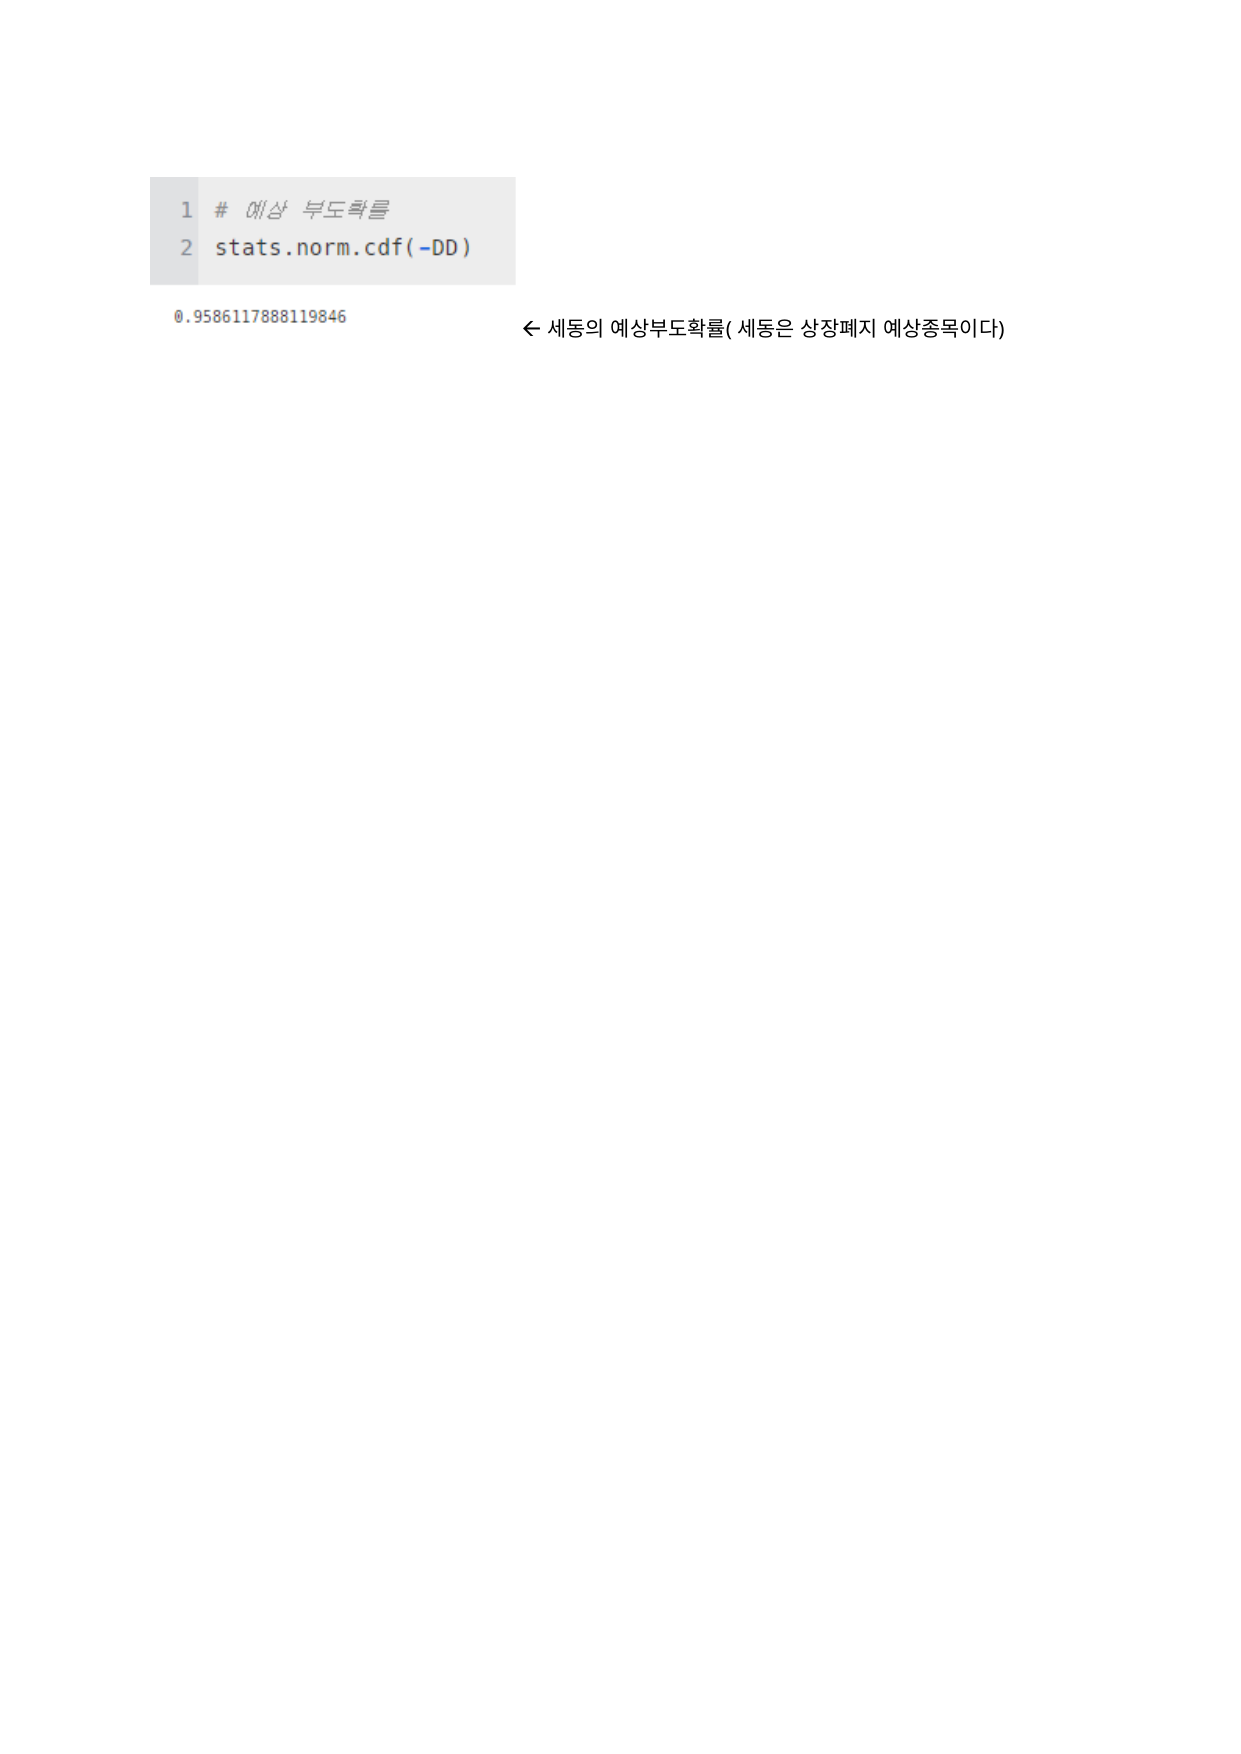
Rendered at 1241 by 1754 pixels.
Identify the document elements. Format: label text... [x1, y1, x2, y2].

picture [150, 177, 516, 337]
